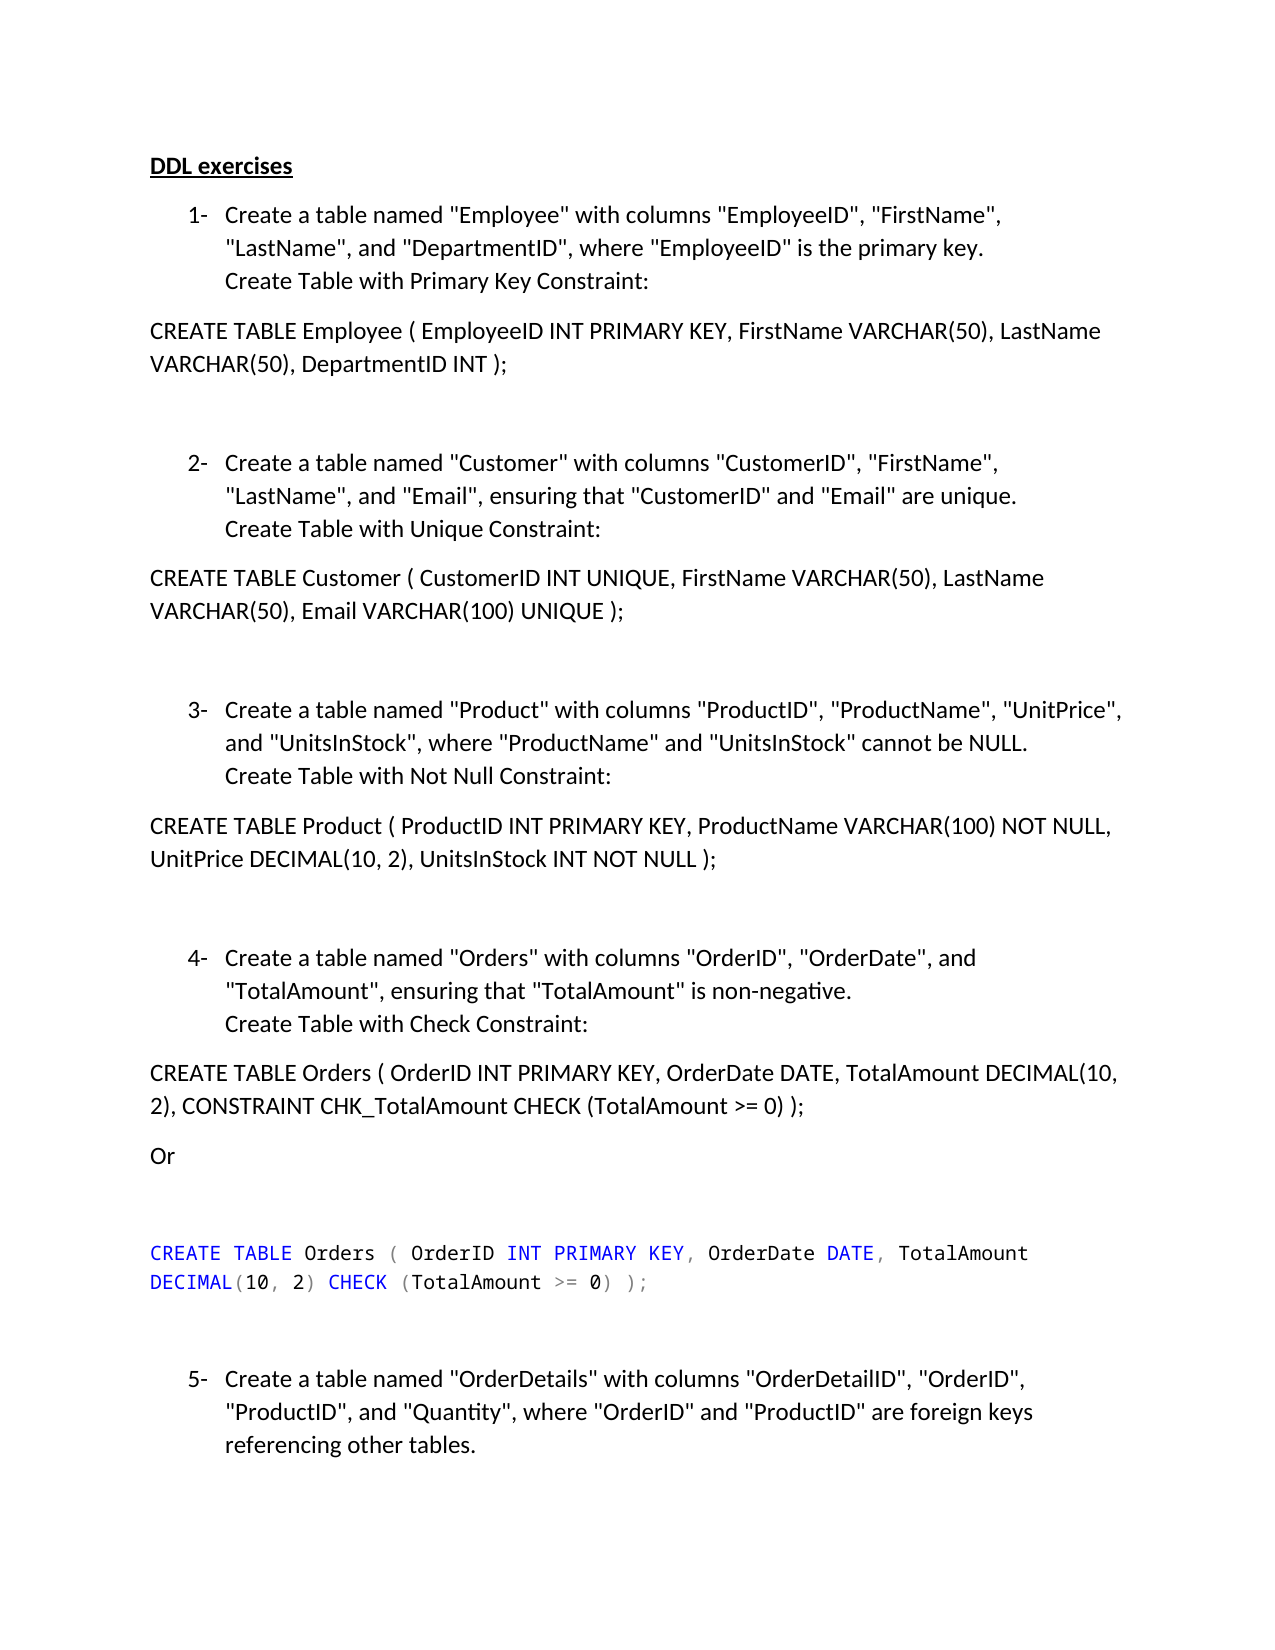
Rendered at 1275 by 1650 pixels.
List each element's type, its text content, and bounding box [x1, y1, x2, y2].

list Create a table named "Orders" with columns "OrderID", "OrderDate", and "TotalAmount", ensuring that "TotalAmount" is non-negative. [187, 942, 1125, 1006]
text CREATE TABLE Customer ( CustomerID INT UNIQUE, FirstName VARCHAR(50), LastName VARCHAR(50), Email VARCHAR(100) UNIQUE ); [150, 562, 1125, 626]
text Or [150, 1140, 1125, 1171]
list Create Table with Not Null Constraint: [225, 760, 1125, 791]
list Create Table with Unique Constraint: [225, 513, 1125, 543]
text CREATE TABLE Employee ( EmployeeID INT PRIMARY KEY, FirstName VARCHAR(50), LastName VARCHAR(50), DepartmentID INT ); [150, 315, 1125, 378]
list Create Table with Primary Key Constraint: [225, 265, 1125, 296]
text DDL exercises [150, 150, 1125, 181]
list Create Table with Check Constraint: [225, 1008, 1125, 1038]
list Create a table named "OrderDetails" with columns "OrderDetailID", "OrderID", "ProductID", and "Quantity", where "OrderID" and "ProductID" are foreign keys referencing other tables. [187, 1363, 1125, 1460]
text CREATE TABLE Product ( ProductID INT PRIMARY KEY, ProductName VARCHAR(100) NOT NULL, UnitPrice DECIMAL(10, 2), UnitsInStock INT NOT NULL ); [150, 810, 1125, 873]
list Create a table named "Customer" with columns "CustomerID", "FirstName", "LastName", and "Email", ensuring that "CustomerID" and "Email" are unique. [187, 447, 1125, 511]
list Create a table named "Employee" with columns "EmployeeID", "FirstName", "LastName", and "DepartmentID", where "EmployeeID" is the primary key. [187, 199, 1125, 263]
text CREATE TABLE Orders ( OrderID INT PRIMARY KEY, OrderDate DATE, TotalAmount DECIMAL(10, 2), CONSTRAINT CHK_TotalAmount CHECK (TotalAmount >= 0) ); [150, 1057, 1125, 1121]
list Create a table named "Product" with columns "ProductID", "ProductName", "UnitPrice", and "UnitsInStock", where "ProductName" and "UnitsInStock" cannot be NULL. [187, 694, 1125, 758]
text CREATE TABLE Orders ( OrderID INT PRIMARY KEY, OrderDate DATE, TotalAmount DECIMAL(10, 2) CHECK (TotalAmount >= 0) ); [150, 1239, 1125, 1295]
